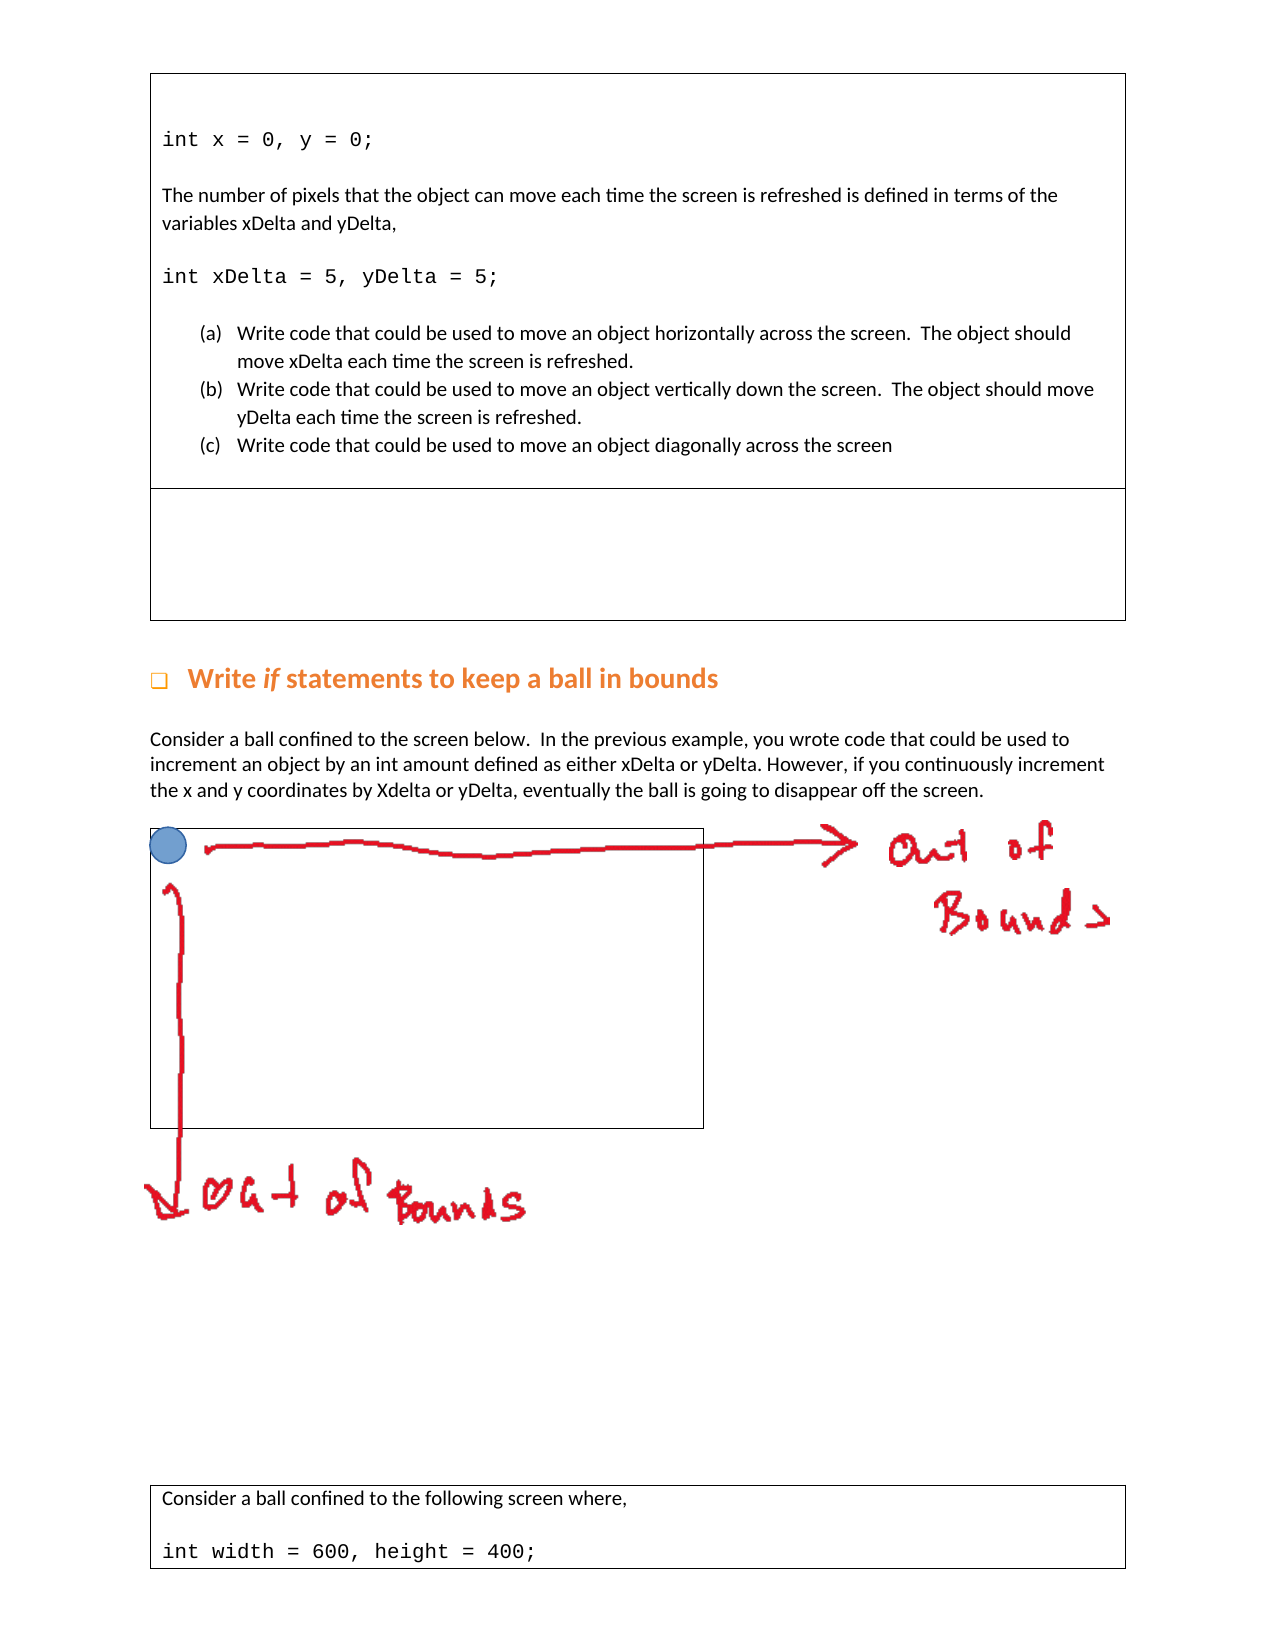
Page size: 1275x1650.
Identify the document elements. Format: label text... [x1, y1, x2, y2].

table_cell [151, 489, 1125, 620]
list Write if statements to keep a ball in bounds [150, 661, 1125, 696]
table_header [151, 1486, 1125, 1567]
text Consider a ball confined to the screen below. In the previous example, you wrote code that could be used to increment an object by an int amount defined as either xDelta or yDelta. However, if you continuously increment the x and y coordinates by Xdelta or yDelta, eventually the ball is going to disappear off the screen. [150, 726, 1125, 802]
picture [1008, 820, 1053, 860]
picture [934, 888, 1110, 936]
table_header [151, 74, 1125, 487]
picture [144, 824, 858, 1225]
picture [889, 829, 967, 867]
